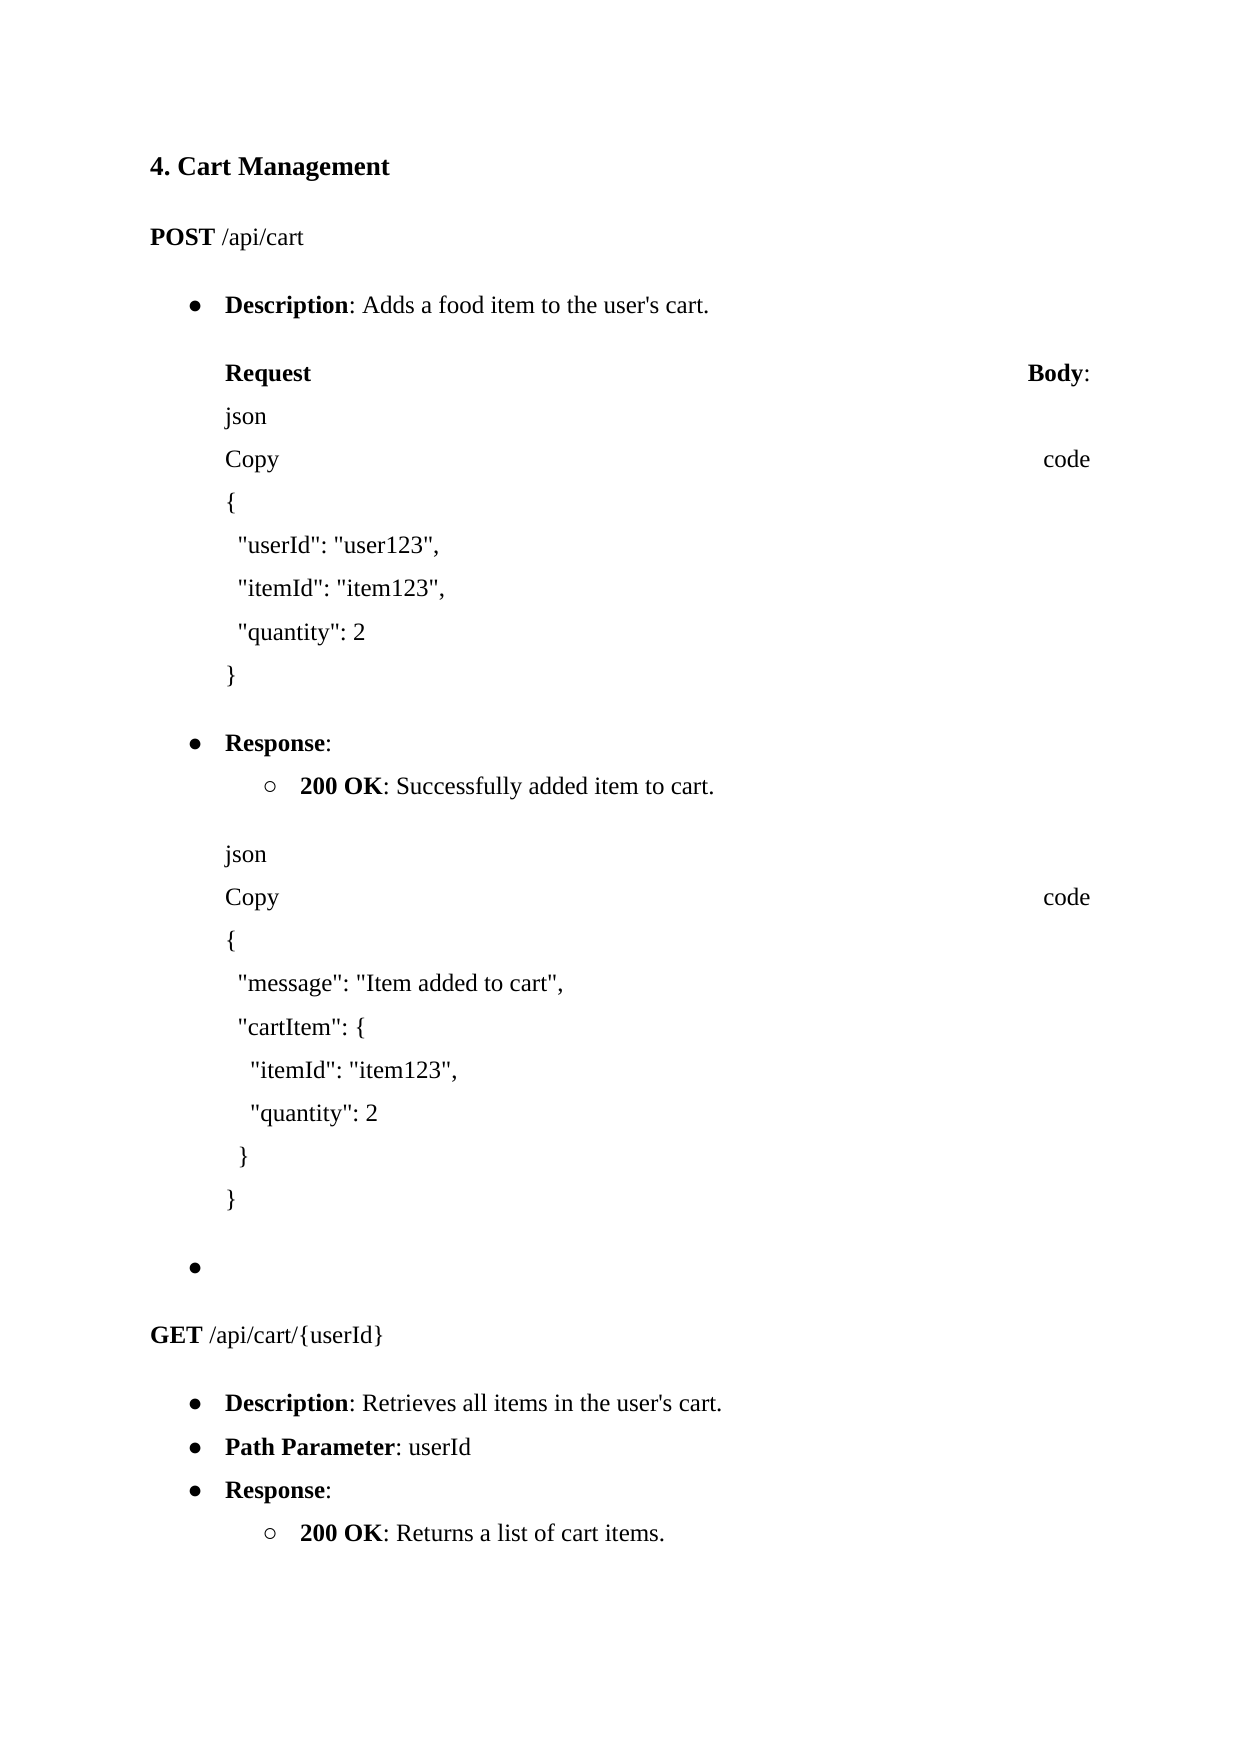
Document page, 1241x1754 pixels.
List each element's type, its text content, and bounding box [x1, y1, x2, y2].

text "cartItem": { [225, 1012, 1090, 1040]
list Description: Adds a food item to the user's cart. [187, 290, 1090, 318]
text GET /api/cart/{userId} [150, 1320, 1090, 1349]
text json Copy code { [225, 839, 1090, 954]
subtitle 4. Cart Management [150, 150, 1090, 181]
text } [225, 1141, 1090, 1170]
list Response: [187, 728, 1090, 757]
text "quantity": 2 [225, 1098, 1090, 1127]
text "message": "Item added to cart", [225, 968, 1090, 997]
list Description: Retrieves all items in the user's cart. [187, 1388, 1090, 1417]
text } [225, 1184, 1090, 1213]
text Request Body: json Copy code { [225, 358, 1090, 516]
text } [225, 660, 1090, 688]
text "itemId": "item123", [225, 1055, 1090, 1083]
list 200 OK: Successfully added item to cart. [262, 771, 1090, 800]
list Response: [187, 1475, 1090, 1503]
text "quantity": 2 [225, 617, 1090, 645]
text POST /api/cart [150, 222, 1090, 250]
list Path Parameter: userId [187, 1432, 1090, 1460]
list 200 OK: Returns a list of cart items. [262, 1518, 1090, 1547]
text "userId": "user123", [225, 530, 1090, 559]
text "itemId": "item123", [225, 573, 1090, 602]
